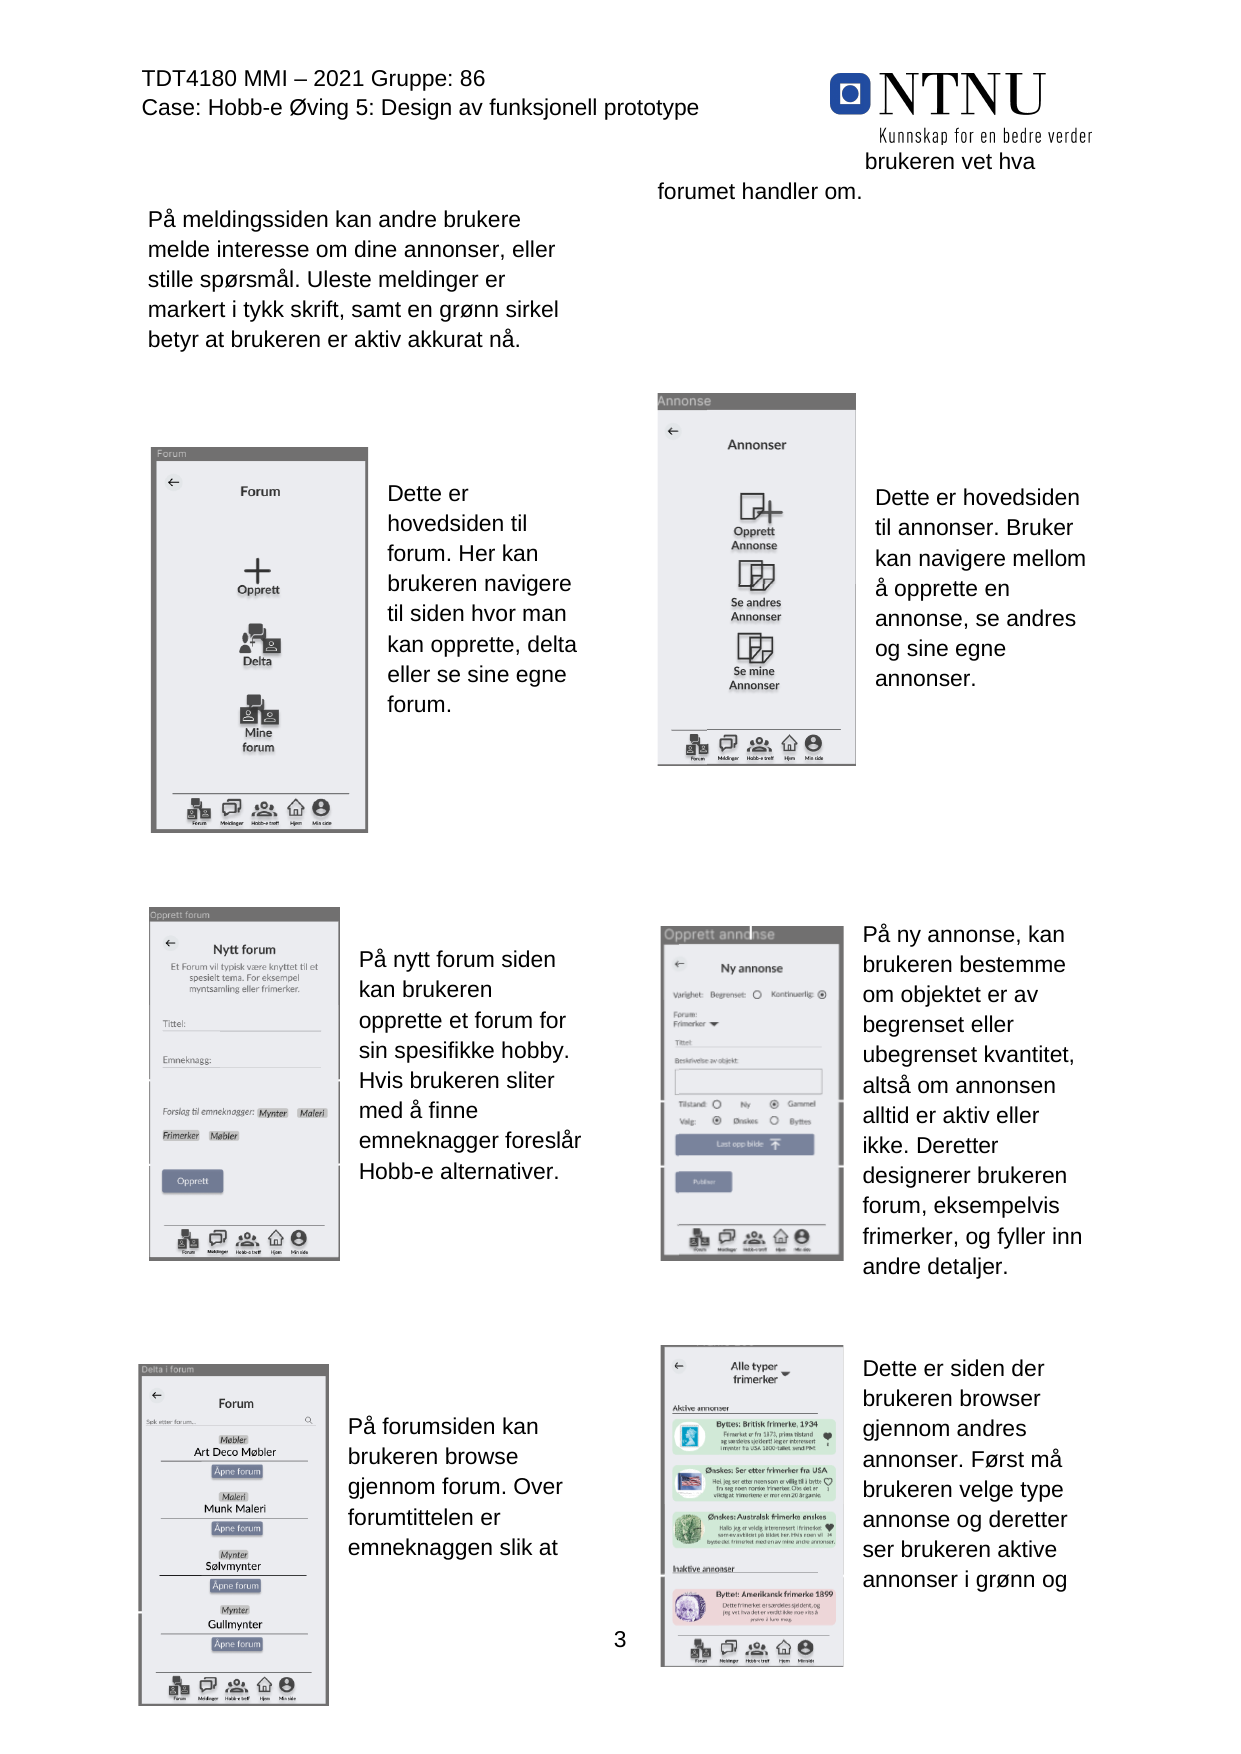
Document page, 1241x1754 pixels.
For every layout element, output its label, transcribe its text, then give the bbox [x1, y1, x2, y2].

picture [150, 447, 369, 833]
picture [660, 926, 844, 1261]
text På meldingssiden kan andre brukere melde interesse om dine annonser, eller stille spørsmål. Uleste meldinger er markert i tykk skrift, samt en grønn sirkel betyr at brukeren er aktiv akkurat nå. [148, 206, 582, 353]
picture [830, 73, 1092, 145]
picture [660, 1345, 844, 1667]
text På forumsiden kan brukeren browse gjennom forum. Over forumtittelen er emneknaggen slik at brukeren vet hva forumet handler om. [657, 148, 1093, 204]
picture [149, 907, 340, 1261]
picture [657, 393, 856, 766]
text På forumsiden kan brukeren browse gjennom forum. Over forumtittelen er emneknaggen slik at brukeren vet hva forumet handler om. [329, 1413, 582, 1560]
picture [138, 1364, 329, 1706]
text Dette er hovedsiden til annonser. Bruker kan navigere mellom å opprette en annonse, se andres og sine egne annonser. [856, 484, 1093, 692]
text Dette er hovedsiden til forum. Her kan brukeren navigere til siden hvor man kan opprette, delta eller se sine egne forum. [369, 479, 582, 717]
text På nytt forum siden kan brukeren opprette et forum for sin spesifikke hobby. Hvis brukeren sliter med å finne emneknagger foreslår Hobb-e alternativer. [340, 946, 582, 1184]
